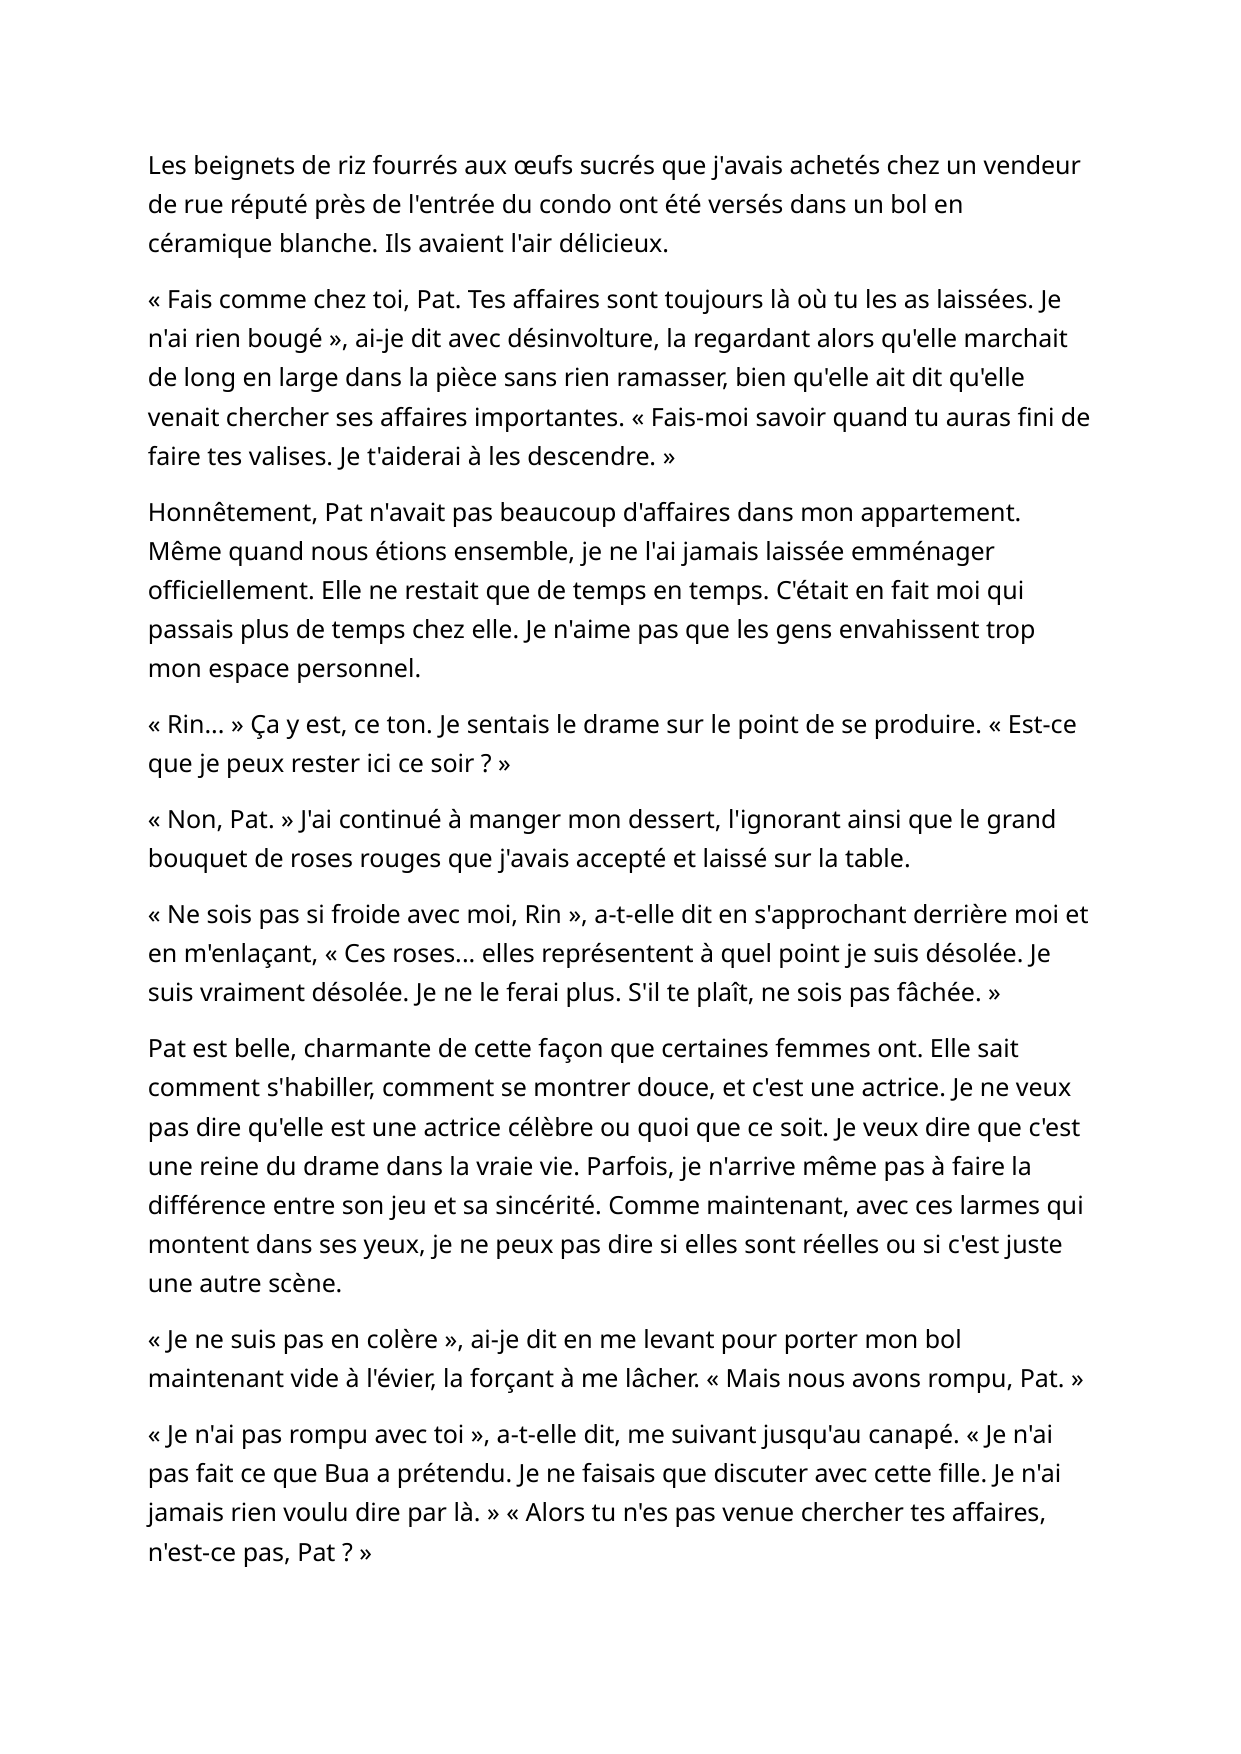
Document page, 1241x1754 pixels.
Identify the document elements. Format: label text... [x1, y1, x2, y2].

text « Je n'ai pas rompu avec toi », a-t-elle dit, me suivant jusqu'au canapé. « Je n'ai pas fait ce que Bua a prétendu. Je ne faisais que discuter avec cette fille. Je n'ai jamais rien voulu dire par là. » « Alors tu n'es pas venue chercher tes affaires, n'est-ce pas, Pat ? » [148, 1417, 1093, 1568]
text « Je ne suis pas en colère », ai-je dit en me levant pour porter mon bol maintenant vide à l'évier, la forçant à me lâcher. « Mais nous avons rompu, Pat. » [148, 1322, 1093, 1395]
text « Rin... » Ça y est, ce ton. Je sentais le drame sur le point de se produire. « Est-ce que je peux rester ici ce soir ? » [148, 707, 1093, 780]
text « Ne sois pas si froide avec moi, Rin », a-t-elle dit en s'approchant derrière moi et en m'enlaçant, « Ces roses... elles représentent à quel point je suis désolée. Je suis vraiment désolée. Je ne le ferai plus. S'il te plaît, ne sois pas fâchée. » [148, 897, 1093, 1009]
text « Fais comme chez toi, Pat. Tes affaires sont toujours là où tu les as laissées. Je n'ai rien bougé », ai-je dit avec désinvolture, la regardant alors qu'elle marchait de long en large dans la pièce sans rien ramasser, bien qu'elle ait dit qu'elle venait chercher ses affaires importantes. « Fais-moi savoir quand tu auras fini de faire tes valises. Je t'aiderai à les descendre. » [148, 282, 1093, 472]
text Honnêtement, Pat n'avait pas beaucoup d'affaires dans mon appartement. Même quand nous étions ensemble, je ne l'ai jamais laissée emménager officiellement. Elle ne restait que de temps en temps. C'était en fait moi qui passais plus de temps chez elle. Je n'aime pas que les gens envahissent trop mon espace personnel. [148, 494, 1093, 685]
text Pat est belle, charmante de cette façon que certaines femmes ont. Elle sait comment s'habiller, comment se montrer douce, et c'est une actrice. Je ne veux pas dire qu'elle est une actrice célèbre ou quoi que ce soit. Je veux dire que c'est une reine du drame dans la vraie vie. Parfois, je n'arrive même pas à faire la différence entre son jeu et sa sincérité. Comme maintenant, avec ces larmes qui montent dans ses yeux, je ne peux pas dire si elles sont réelles ou si c'est juste une autre scène. [148, 1031, 1093, 1300]
text « Non, Pat. » J'ai continué à manger mon dessert, l'ignorant ainsi que le grand bouquet de roses rouges que j'avais accepté et laissé sur la table. [148, 802, 1093, 875]
text Les beignets de riz fourrés aux œufs sucrés que j'avais achetés chez un vendeur de rue réputé près de l'entrée du condo ont été versés dans un bol en céramique blanche. Ils avaient l'air délicieux. [148, 148, 1093, 260]
